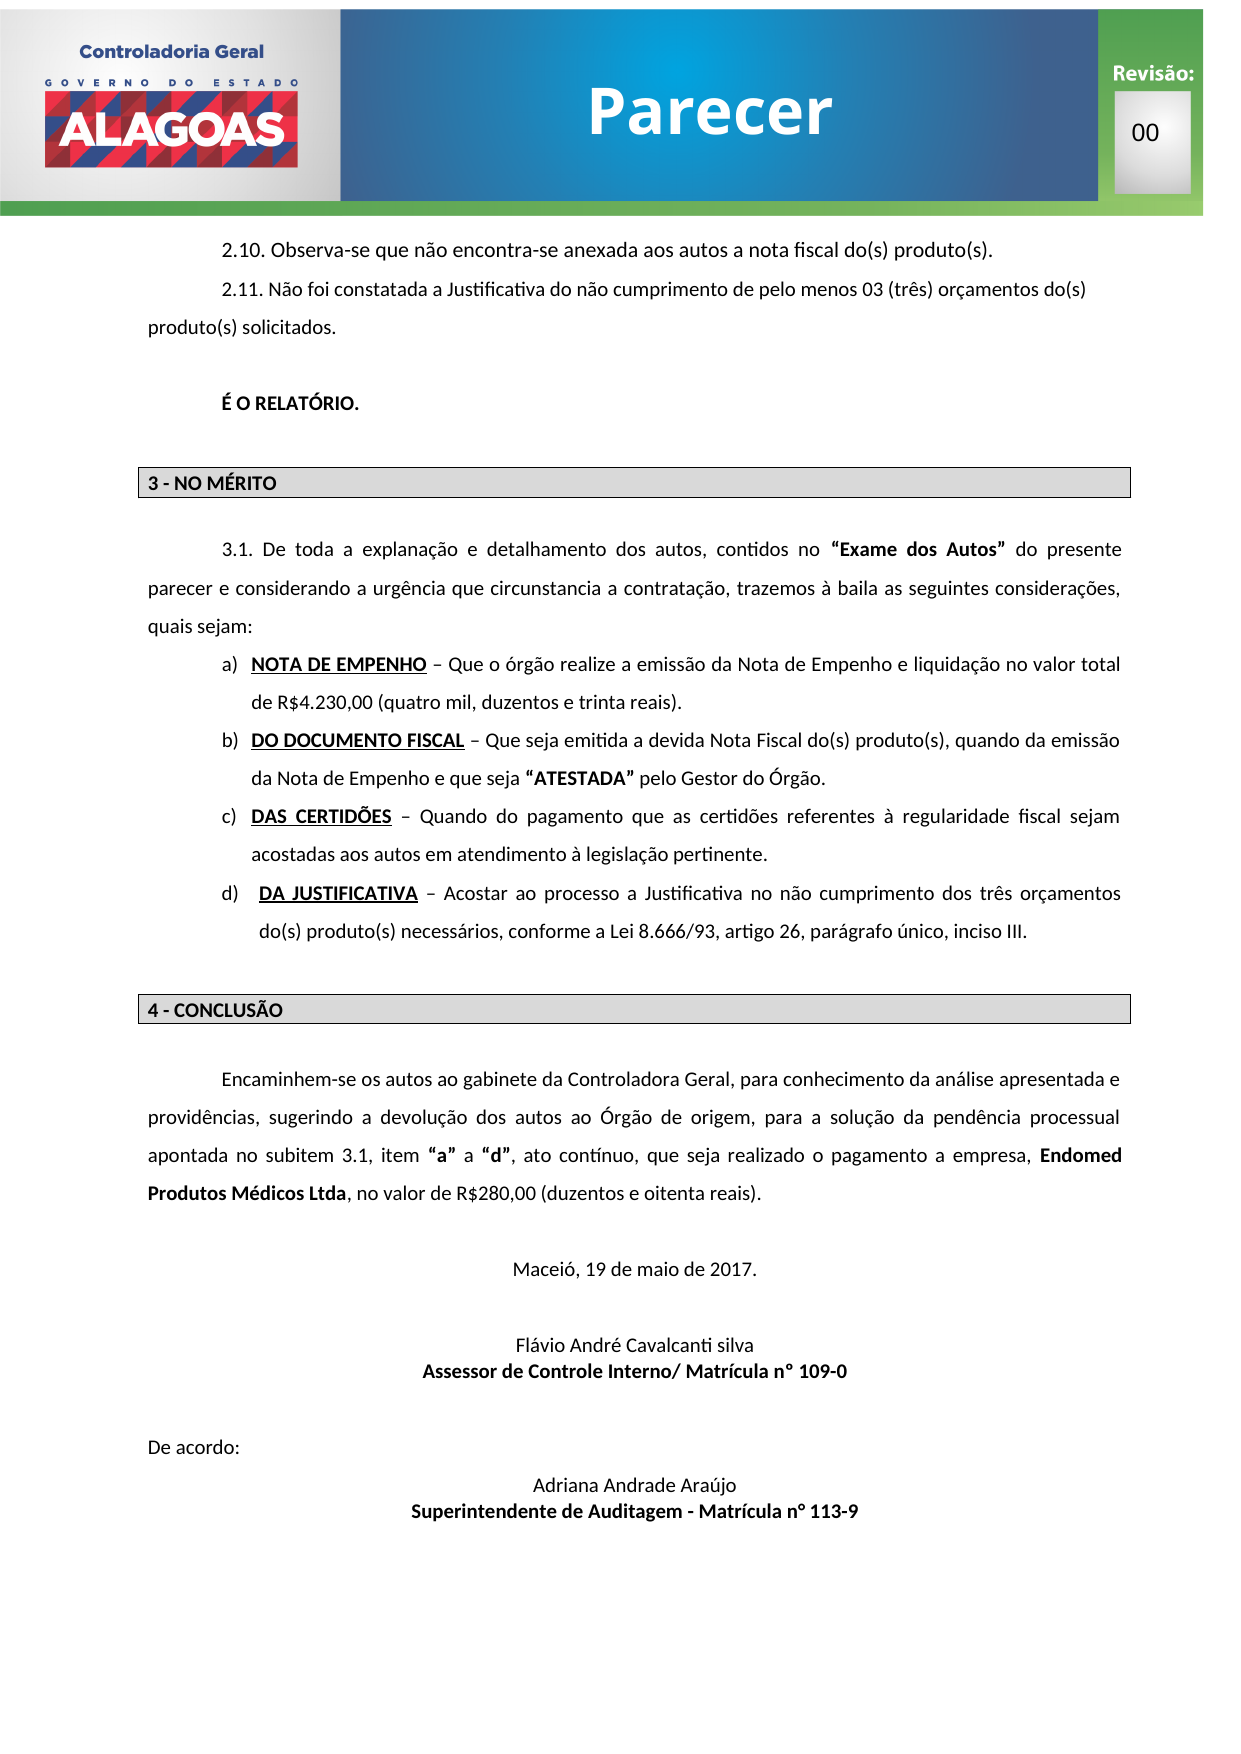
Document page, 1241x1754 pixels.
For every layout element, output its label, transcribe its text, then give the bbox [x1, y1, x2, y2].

text 2.10. Observa-se que não encontra-se anexada aos autos a nota fiscal do(s) produto(s). [148, 236, 1122, 263]
text Adriana Andrade Araújo [148, 1472, 1122, 1498]
text É O RELATÓRIO. [148, 391, 1122, 416]
text Assessor de Controle Interno/ Matrícula nº 109-0 [148, 1358, 1122, 1383]
list DA JUSTIFICATIVA – Acostar ao processo a Justificativa no não cumprimento dos três orçamentos do(s) produto(s) necessários, conforme a Lei 8.666/93, artigo 26, parágrafo único, inciso III. [221, 880, 1122, 943]
list DO DOCUMENTO FISCAL – Que seja emitida a devida Nota Fiscal do(s) produto(s), quando da emissão da Nota de Empenho e que seja “atestada” pelo Gestor do Órgão. [222, 727, 1122, 791]
text 3.1. De toda a explanação e detalhamento dos autos, contidos no “Exame dos Autos” do presente parecer e considerando a urgência que circunstancia a contratação, trazemos à baila as seguintes considerações, quais sejam: [148, 537, 1122, 638]
list NOTA DE EMPENHO – Que o órgão realize a emissão da Nota de Empenho e liquidação no valor total de R$4.230,00 (quatro mil, duzentos e trinta reais). [222, 651, 1122, 714]
text 3 - NO MÉRITO [139, 468, 1130, 497]
picture [0, 9, 1204, 216]
text 2.11. Não foi constatada a Justificativa do não cumprimento de pelo menos 03 (três) orçamentos do(s) produto(s) solicitados. [148, 276, 1122, 340]
text Flávio André Cavalcanti silva [148, 1333, 1122, 1358]
text Encaminhem-se os autos ao gabinete da Controladora Geral, para conhecimento da análise apresentada e providências, sugerindo a devolução dos autos ao Órgão de origem, para a solução da pendência processual apontada no subitem 3.1, item “a” a “d”, ato contínuo, que seja realizado o pagamento a empresa, Endomed Produtos Médicos Ltda, no valor de R$280,00 (duzentos e oitenta reais). [148, 1066, 1122, 1206]
text De acordo: [148, 1434, 1122, 1460]
text Superintendente de Auditagem - Matrícula n° 113-9 [148, 1498, 1122, 1523]
text Maceió, 19 de maio de 2017. [148, 1256, 1122, 1282]
list DAS CERTIDÕES – Quando do pagamento que as certidões referentes à regularidade fiscal sejam acostadas aos autos em atendimento à legislação pertinente. [222, 803, 1122, 867]
text 4 - CONCLUSÃO [139, 995, 1130, 1023]
